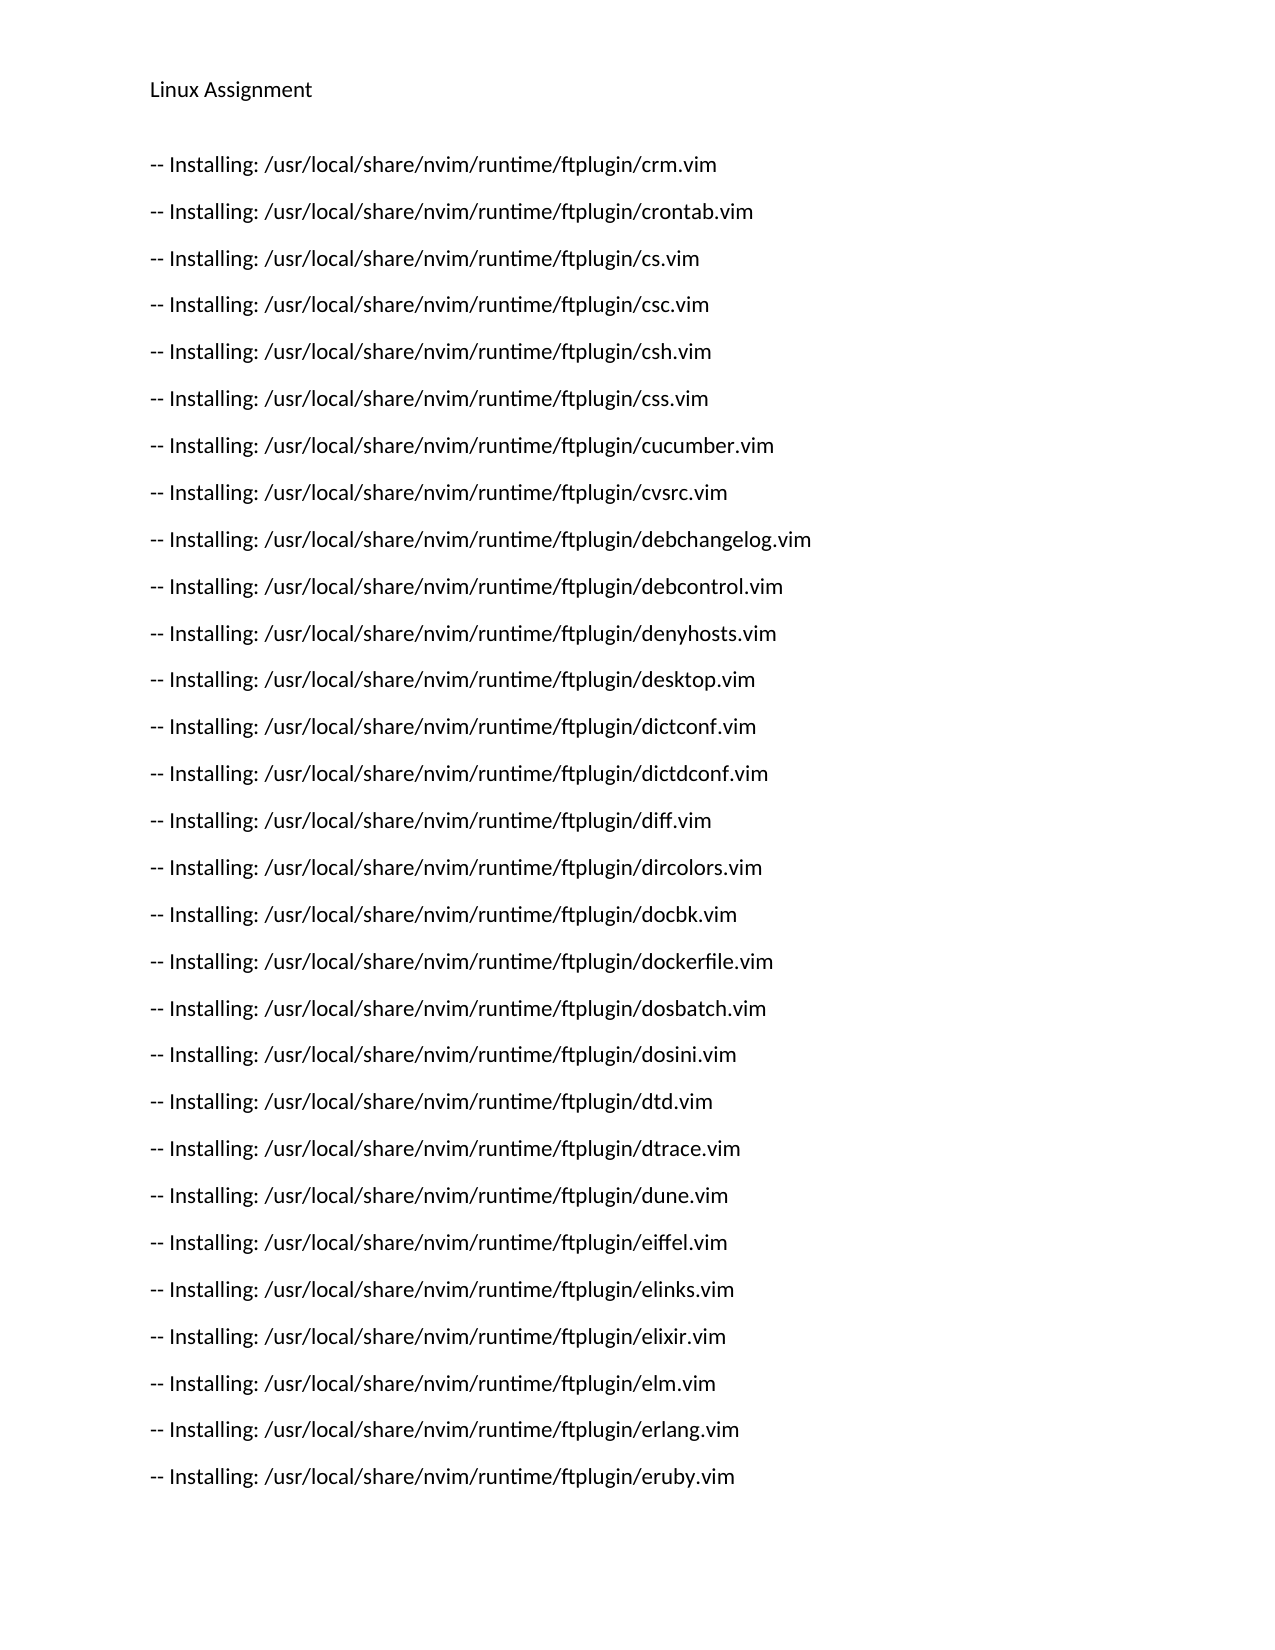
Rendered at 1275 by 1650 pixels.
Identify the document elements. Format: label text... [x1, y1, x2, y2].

text -- Installing: /usr/local/share/nvim/runtime/ftplugin/eruby.vim [150, 1462, 1125, 1491]
text -- Installing: /usr/local/share/nvim/runtime/ftplugin/debchangelog.vim [150, 525, 1125, 553]
text -- Installing: /usr/local/share/nvim/runtime/ftplugin/erlang.vim [150, 1416, 1125, 1444]
text -- Installing: /usr/local/share/nvim/runtime/ftplugin/dosbatch.vim [150, 994, 1125, 1022]
text -- Installing: /usr/local/share/nvim/runtime/ftplugin/elinks.vim [150, 1275, 1125, 1303]
text -- Installing: /usr/local/share/nvim/runtime/ftplugin/dtrace.vim [150, 1134, 1125, 1162]
text -- Installing: /usr/local/share/nvim/runtime/ftplugin/crm.vim [150, 150, 1125, 178]
text -- Installing: /usr/local/share/nvim/runtime/ftplugin/cucumber.vim [150, 431, 1125, 459]
text -- Installing: /usr/local/share/nvim/runtime/ftplugin/diff.vim [150, 806, 1125, 834]
text -- Installing: /usr/local/share/nvim/runtime/ftplugin/elm.vim [150, 1369, 1125, 1397]
text -- Installing: /usr/local/share/nvim/runtime/ftplugin/csc.vim [150, 291, 1125, 319]
text -- Installing: /usr/local/share/nvim/runtime/ftplugin/css.vim [150, 384, 1125, 412]
text -- Installing: /usr/local/share/nvim/runtime/ftplugin/dosini.vim [150, 1041, 1125, 1069]
text -- Installing: /usr/local/share/nvim/runtime/ftplugin/denyhosts.vim [150, 619, 1125, 647]
text -- Installing: /usr/local/share/nvim/runtime/ftplugin/dune.vim [150, 1181, 1125, 1209]
text -- Installing: /usr/local/share/nvim/runtime/ftplugin/dockerfile.vim [150, 947, 1125, 975]
text -- Installing: /usr/local/share/nvim/runtime/ftplugin/cvsrc.vim [150, 478, 1125, 506]
text -- Installing: /usr/local/share/nvim/runtime/ftplugin/dircolors.vim [150, 853, 1125, 881]
text -- Installing: /usr/local/share/nvim/runtime/ftplugin/docbk.vim [150, 900, 1125, 928]
text -- Installing: /usr/local/share/nvim/runtime/ftplugin/csh.vim [150, 337, 1125, 366]
text -- Installing: /usr/local/share/nvim/runtime/ftplugin/crontab.vim [150, 197, 1125, 225]
text -- Installing: /usr/local/share/nvim/runtime/ftplugin/debcontrol.vim [150, 572, 1125, 600]
text -- Installing: /usr/local/share/nvim/runtime/ftplugin/dictconf.vim [150, 712, 1125, 741]
text -- Installing: /usr/local/share/nvim/runtime/ftplugin/elixir.vim [150, 1322, 1125, 1350]
text -- Installing: /usr/local/share/nvim/runtime/ftplugin/desktop.vim [150, 666, 1125, 694]
text -- Installing: /usr/local/share/nvim/runtime/ftplugin/cs.vim [150, 244, 1125, 272]
text -- Installing: /usr/local/share/nvim/runtime/ftplugin/eiffel.vim [150, 1228, 1125, 1256]
text -- Installing: /usr/local/share/nvim/runtime/ftplugin/dtd.vim [150, 1087, 1125, 1116]
text -- Installing: /usr/local/share/nvim/runtime/ftplugin/dictdconf.vim [150, 759, 1125, 787]
